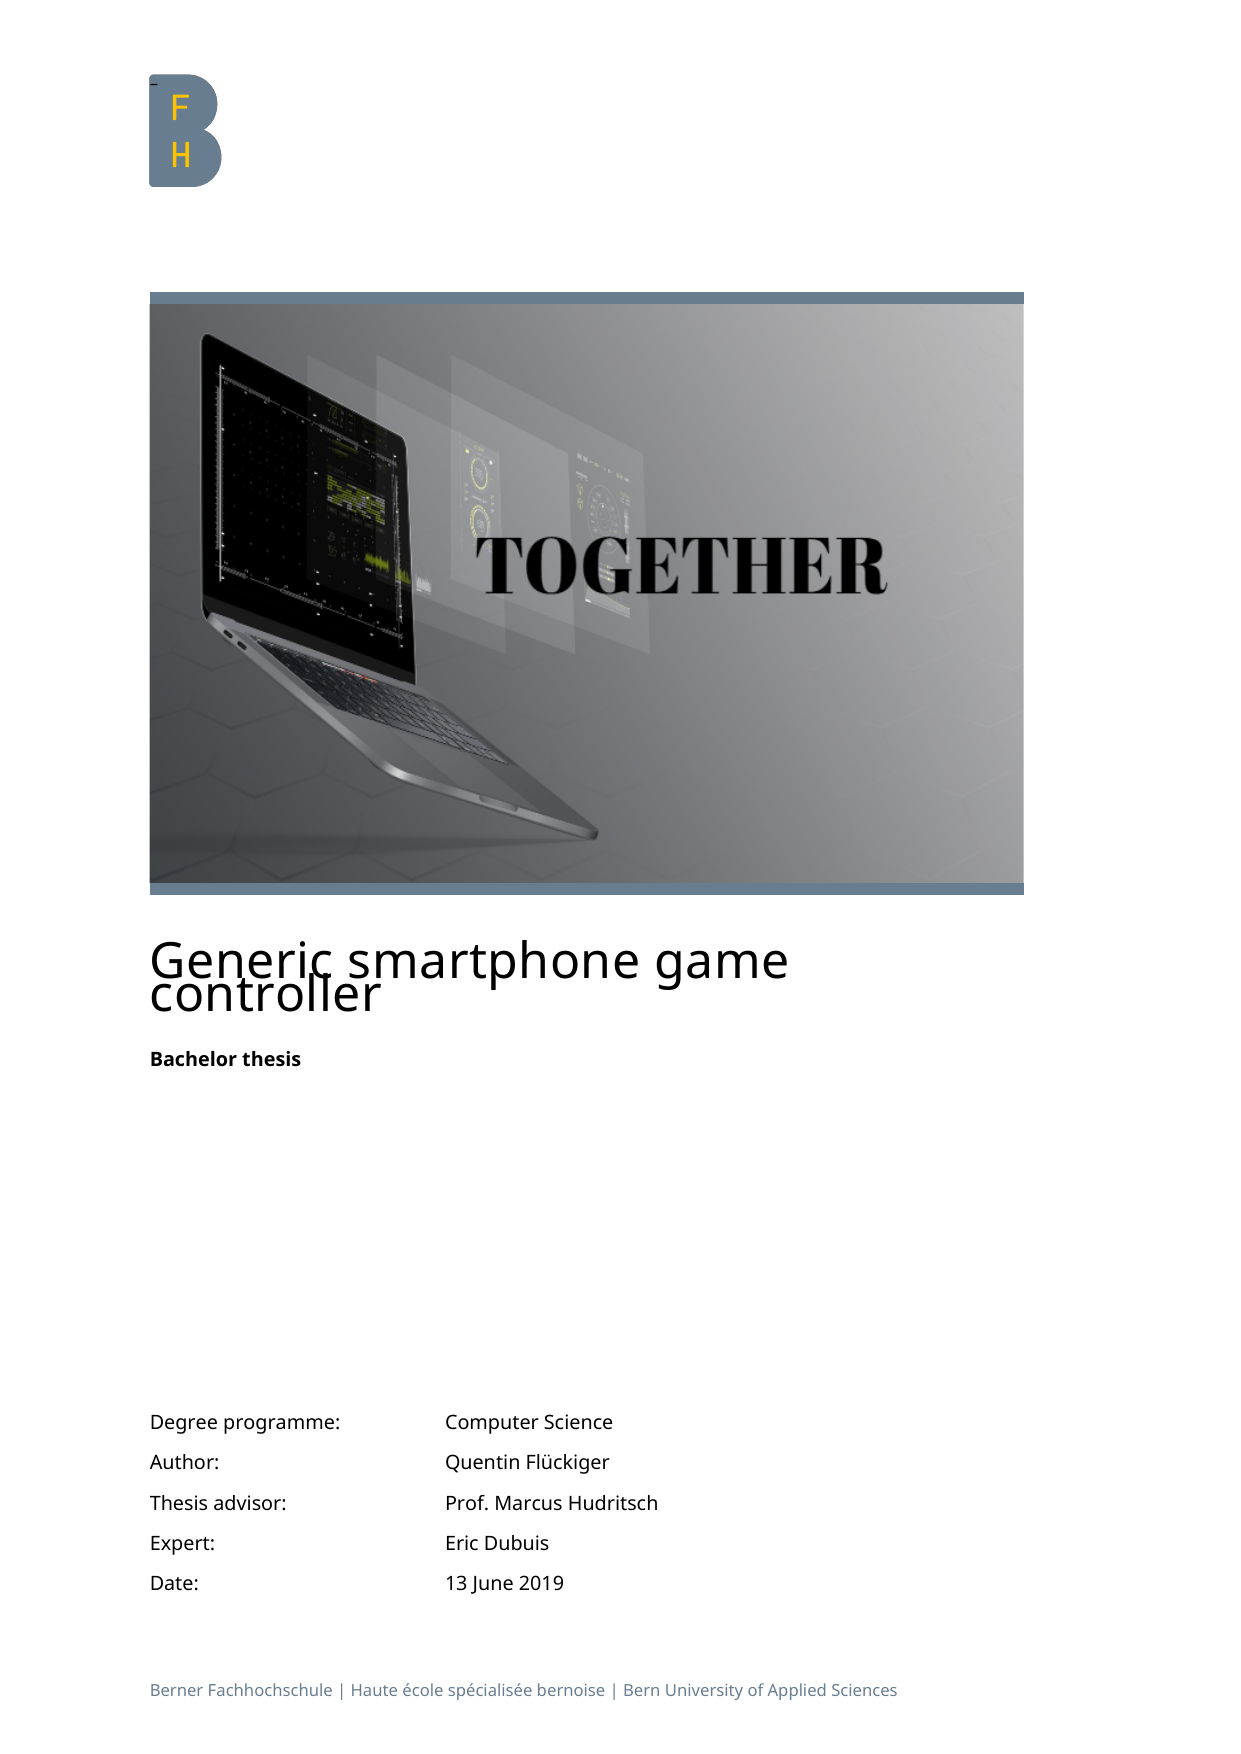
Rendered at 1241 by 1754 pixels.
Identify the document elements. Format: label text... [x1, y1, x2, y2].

picture [149, 304, 1024, 883]
table_cell Generic smartphone game controller Bachelor thesis [150, 895, 1024, 1408]
table_cell Degree programme: Computer Science Author: Quentin Flückiger Thesis advisor: Prof. Marcus Hudritsch Expert: Eric Dubuis Date: 13 June 2019 [150, 1408, 1024, 1603]
